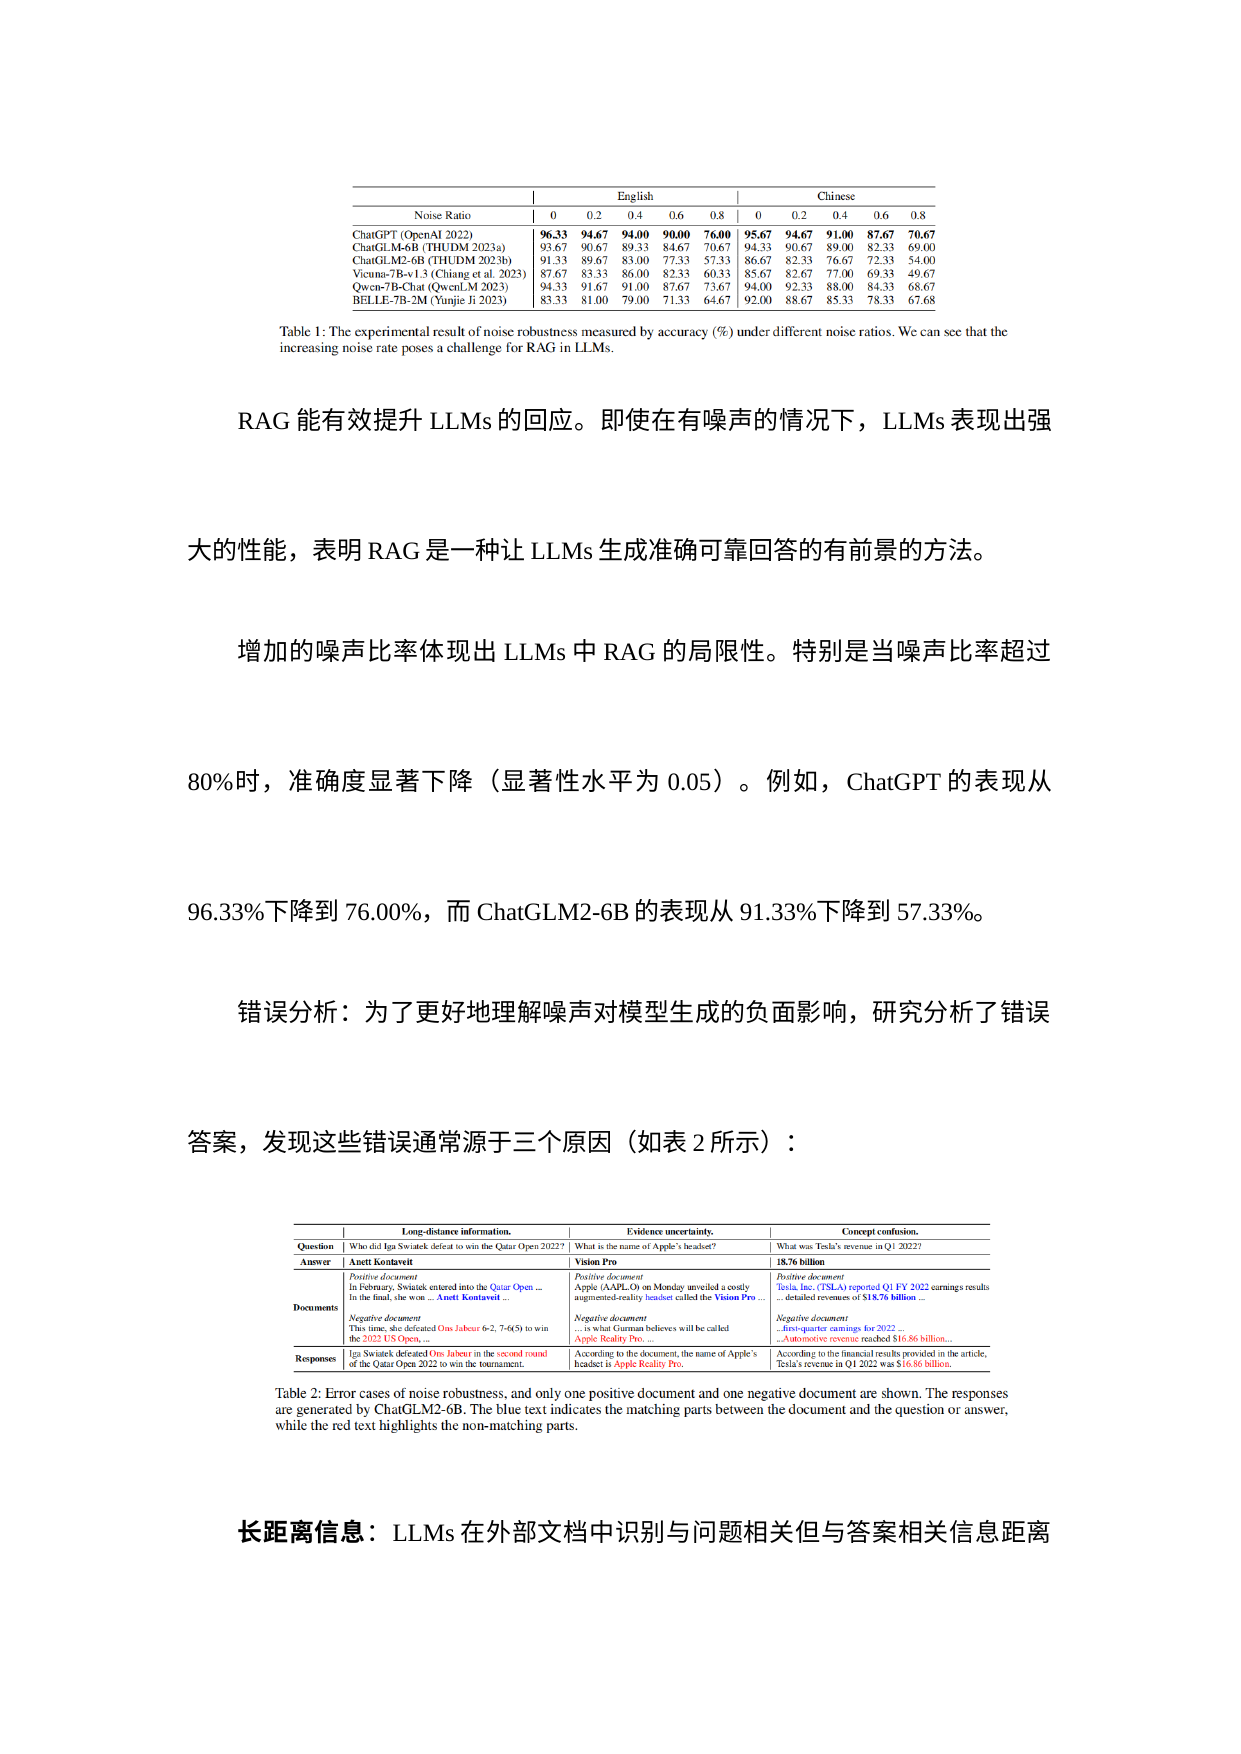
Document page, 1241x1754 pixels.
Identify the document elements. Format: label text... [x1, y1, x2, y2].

text 增加的噪声比率体现出LLMs中RAG的局限性。特别是当噪声比率超过80%时，准确度显著下降（显著性水平为0.05）。例如，ChatGPT的表现从96.33%下降到76.00%，而ChatGLM2-6B的表现从91.33%下降到57.33%。 [187, 617, 1053, 942]
picture [248, 162, 1042, 357]
picture [271, 1209, 1019, 1438]
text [187, 1498, 1053, 1563]
text 错误分析：为了更好地理解噪声对模型生成的负面影响，研究分析了错误答案，发现这些错误通常源于三个原因（如表2所示）： [187, 978, 1053, 1173]
text RAG能有效提升LLMs的回应。即使在有噪声的情况下，LLMs表现出强大的性能，表明RAG是一种让LLMs生成准确可靠回答的有前景的方法。 [187, 386, 1053, 581]
